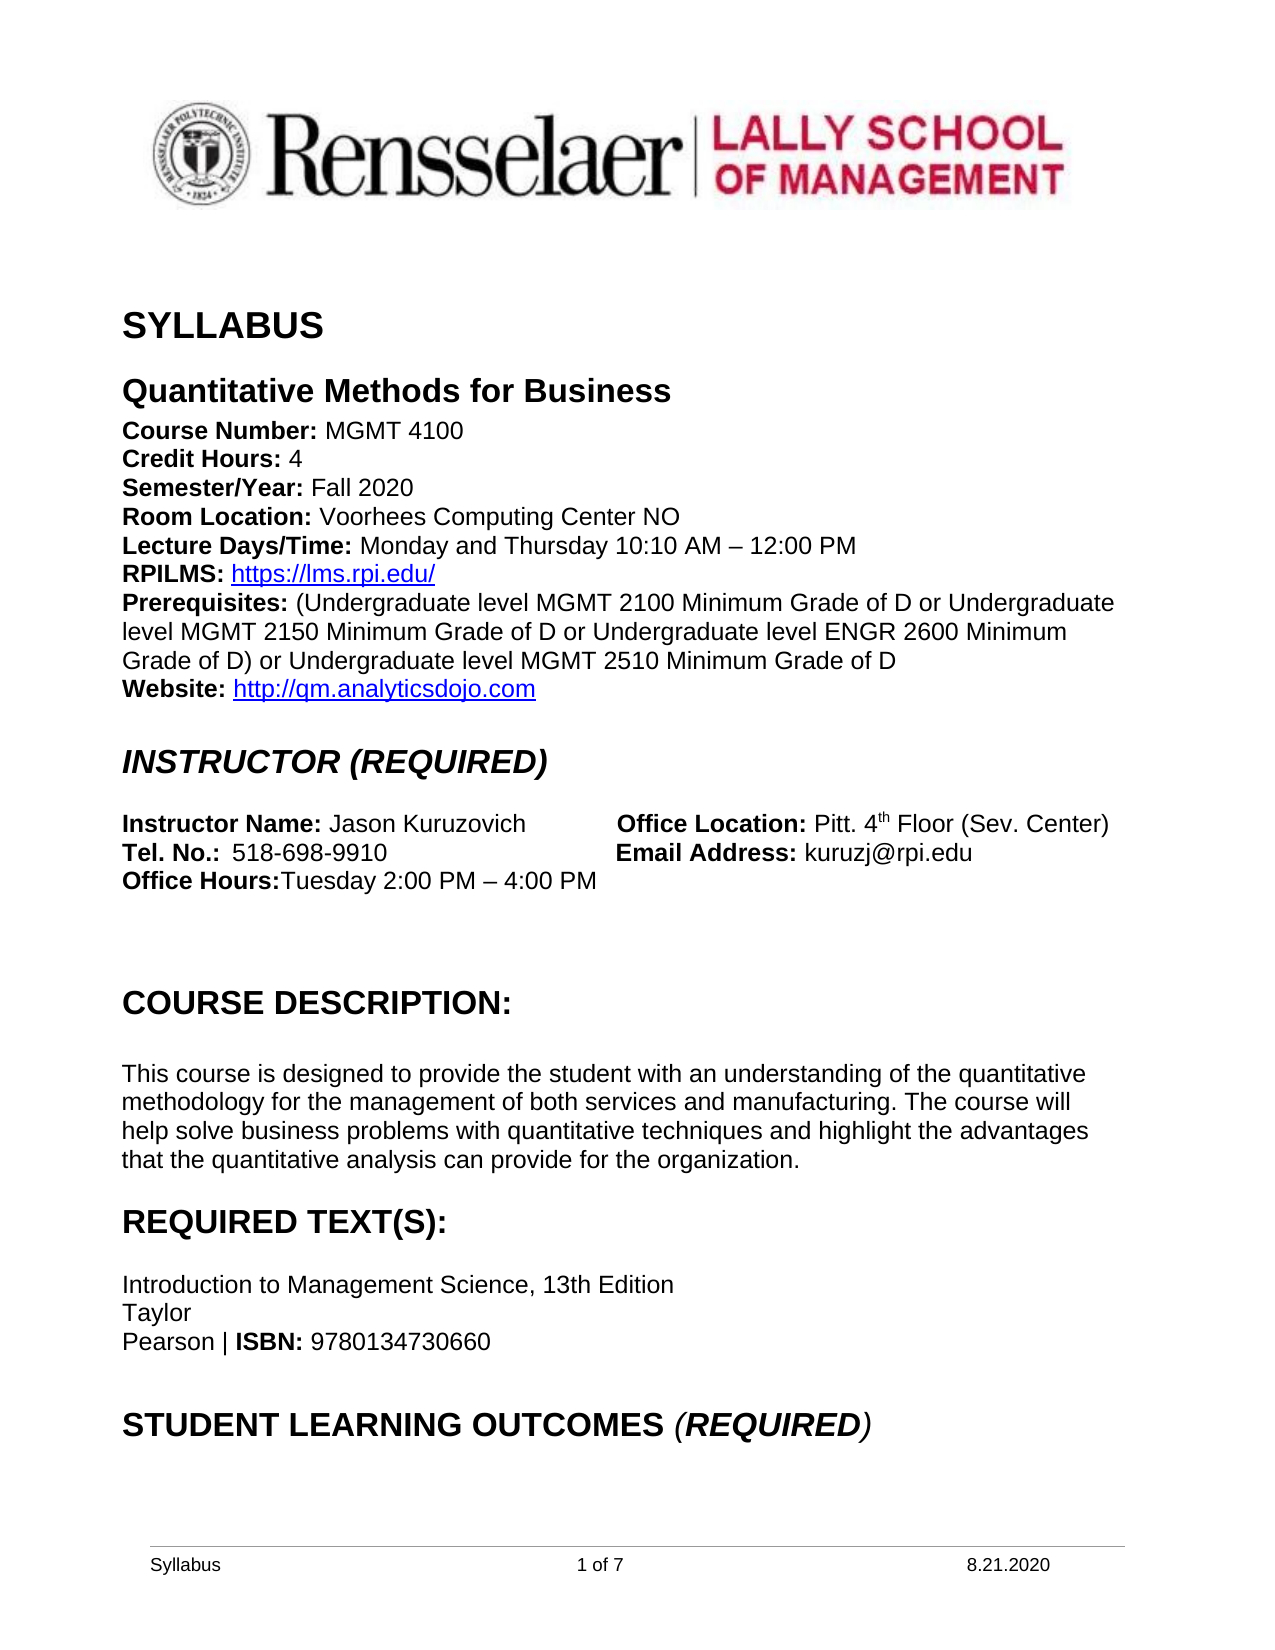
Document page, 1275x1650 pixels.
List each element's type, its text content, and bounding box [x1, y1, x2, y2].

text Tel. No.: 518-698-9910 Email Address: kuruzj@rpi.edu [122, 838, 1125, 866]
subtitle COURSE DESCRIPTION: [122, 983, 1125, 1022]
text Semester/Year: Fall 2020 [122, 473, 1125, 502]
text Office Hours:Tuesday 2:00 PM – 4:00 PM [122, 866, 1125, 924]
text This course is designed to provide the student with an understanding of the quantitative methodology for the management of both services and manufacturing. The course will help solve business problems with quantitative techniques and highlight the advantages that the quantitative analysis can provide for the organization. [121, 1059, 1125, 1174]
text Lecture Days/Time: Monday and Thursday 10:10 AM – 12:00 PM [122, 531, 1125, 559]
text INSTRUCTOR (REQUIRED) [122, 742, 1125, 780]
picture [143, 100, 1076, 210]
text REQUIRED TEXT(S): [122, 1202, 1125, 1241]
subtitle STUDENT LEARNING OUTCOMES (REQUIRED) [122, 1405, 1125, 1444]
text Course Number: MGMT 4100 [122, 416, 1125, 444]
text Taylor [122, 1298, 1125, 1327]
text Prerequisites: (Undergraduate level MGMT 2100 Minimum Grade of D or Undergraduate level MGMT 2150 Minimum Grade of D or Undergraduate level ENGR 2600 Minimum Grade of D) or Undergraduate level MGMT 2510 Minimum Grade of D [122, 588, 1125, 674]
text Room Location: Voorhees Computing Center NO [122, 502, 1125, 531]
text Pearson | ISBN: 9780134730660 [122, 1327, 1125, 1356]
text Credit Hours: 4 [122, 444, 1125, 473]
subtitle SYLLABUS [122, 303, 1125, 346]
text Introduction to Management Science, 13th Edition [122, 1269, 1125, 1298]
text RPILMS: https://lms.rpi.edu/ [122, 559, 1125, 588]
subtitle Quantitative Methods for Business [122, 371, 1125, 409]
text Website: http://qm.analyticsdojo.com [122, 674, 1125, 703]
text Instructor Name: Jason Kuruzovich Office Location: Pitt. 4th Floor (Sev. Center) [122, 809, 1125, 838]
